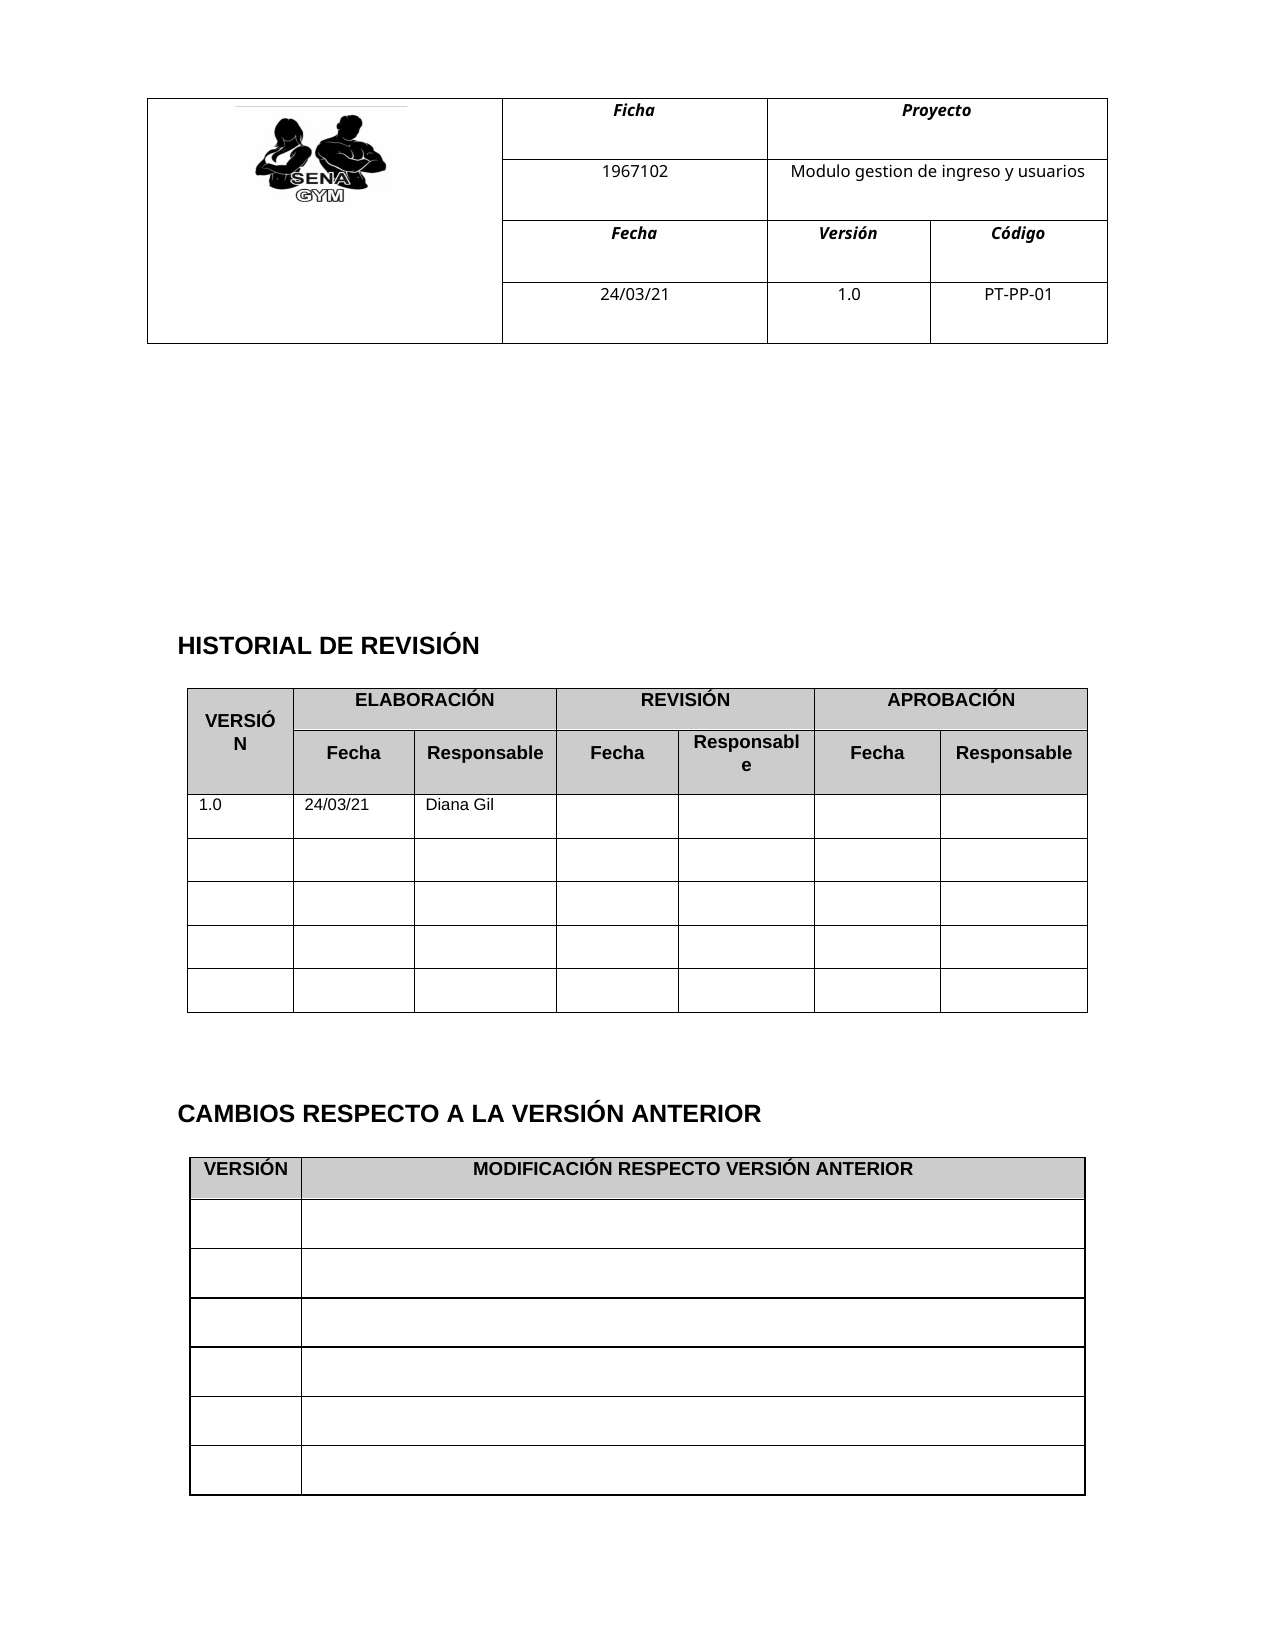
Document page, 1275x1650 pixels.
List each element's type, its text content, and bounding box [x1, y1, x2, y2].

table_cell [191, 1249, 301, 1297]
table_cell [815, 839, 940, 881]
table_cell [557, 795, 678, 838]
table_cell [557, 882, 678, 925]
table_cell [294, 969, 414, 1012]
table_cell [302, 1348, 1084, 1396]
table_cell [294, 882, 414, 925]
table_cell [815, 795, 940, 838]
table_cell [188, 969, 293, 1012]
table_cell [941, 882, 1087, 925]
text CAMBIOS RESPECTO A LA VERSIÓN ANTERIOR [177, 1099, 1098, 1128]
table_cell [302, 1397, 1084, 1445]
table_cell [815, 926, 940, 968]
table_cell [815, 882, 940, 925]
table_cell [302, 1200, 1084, 1248]
table_cell [188, 926, 293, 968]
table_cell Fecha [557, 731, 678, 794]
table_header ELABORACIÓN [294, 689, 556, 729]
table_cell [188, 839, 293, 881]
table_cell [815, 969, 940, 1012]
table_cell [294, 839, 414, 881]
table_cell [415, 926, 556, 968]
table_cell [191, 1299, 301, 1346]
table_header VERSIÓN [188, 689, 293, 794]
table_cell [557, 839, 678, 881]
table_cell [191, 1200, 301, 1248]
table_cell Responsable [415, 731, 556, 794]
table_cell [294, 926, 414, 968]
table_cell [941, 839, 1087, 881]
table_cell [191, 1348, 301, 1396]
table_header MODIFICACIÓN RESPECTO VERSIÓN ANTERIOR [302, 1158, 1084, 1198]
table_header REVISIÓN [557, 689, 814, 729]
table_header VERSIÓN [191, 1158, 301, 1198]
table_cell [557, 969, 678, 1012]
table_cell [679, 795, 814, 838]
table_cell [941, 926, 1087, 968]
table_cell [302, 1446, 1084, 1494]
table_cell [415, 882, 556, 925]
table_cell [302, 1299, 1084, 1346]
table_cell 24/03/21 [294, 795, 414, 838]
picture [235, 106, 408, 212]
table_cell [557, 926, 678, 968]
table_cell [415, 839, 556, 881]
table_cell [941, 969, 1087, 1012]
table_cell 1.0 [188, 795, 293, 838]
table_cell [302, 1249, 1084, 1297]
table_cell Fecha [815, 731, 940, 794]
table_cell [679, 926, 814, 968]
table_cell [415, 969, 556, 1012]
table_header APROBACIÓN [815, 689, 1087, 729]
text HISTORIAL DE REVISIÓN [177, 631, 1098, 659]
table_cell [679, 969, 814, 1012]
table_cell [191, 1397, 301, 1445]
table_cell Responsable [941, 731, 1087, 794]
table_cell [679, 882, 814, 925]
table_cell Diana Gil [415, 795, 556, 838]
table_cell [941, 795, 1087, 838]
table_cell [191, 1446, 301, 1494]
table_cell Responsable [679, 731, 814, 794]
table_cell Fecha [294, 731, 414, 794]
table_cell [679, 839, 814, 881]
table_cell [188, 882, 293, 925]
